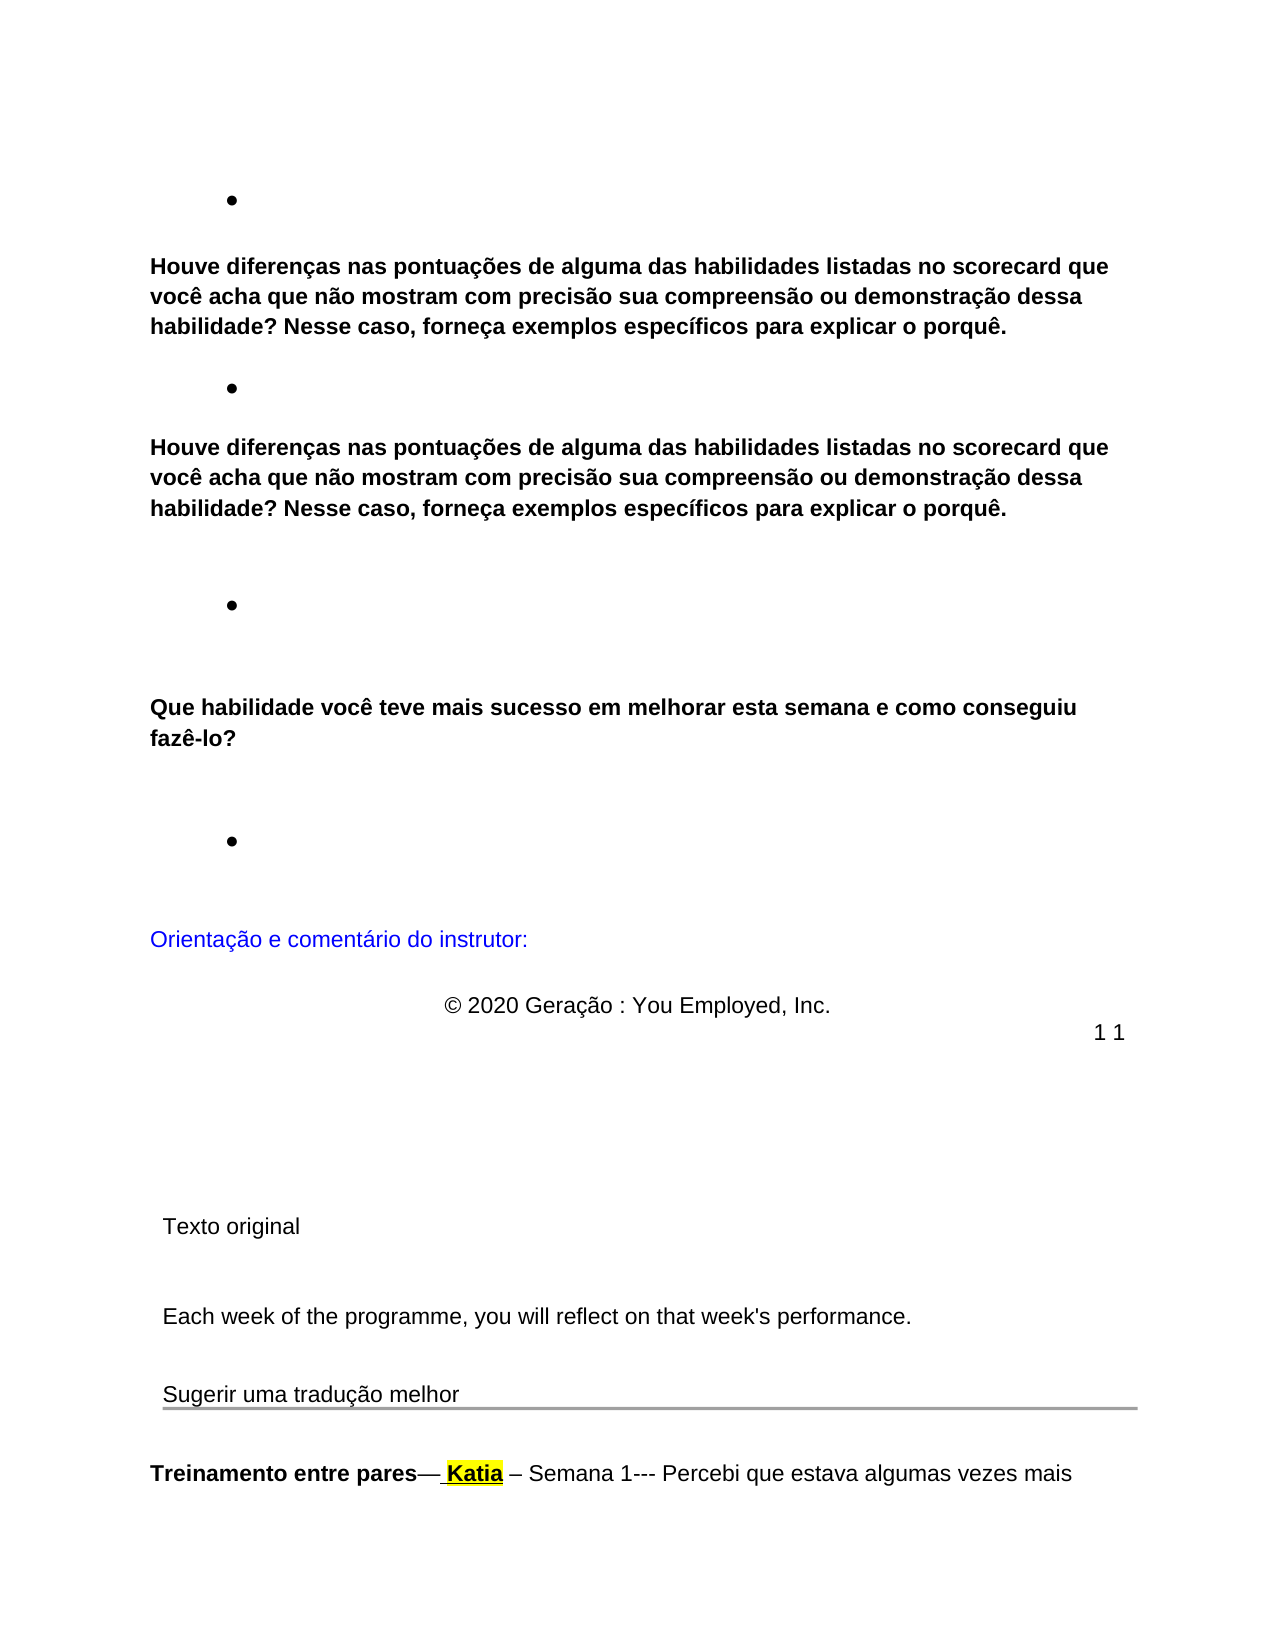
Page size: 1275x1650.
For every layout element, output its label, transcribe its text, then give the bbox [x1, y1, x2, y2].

text ● [225, 591, 1125, 618]
text 1 1 [150, 1018, 1125, 1045]
text Sugerir uma tradução melhor [162, 1381, 1112, 1406]
text Texto original [162, 1213, 1112, 1239]
text Houve diferenças nas pontuações de alguma das habilidades listadas no scorecard que você acha que não mostram com precisão sua compreensão ou demonstração dessa habilidade? Nesse caso, forneça exemplos específicos para explicar o porquê. [150, 253, 1125, 340]
text Houve diferenças nas pontuações de alguma das habilidades listadas no scorecard que você acha que não mostram com precisão sua compreensão ou demonstração dessa habilidade? Nesse caso, forneça exemplos específicos para explicar o porquê. [150, 434, 1125, 521]
text ● [225, 374, 1125, 400]
text © 2020 Geração : You Employed, Inc. [150, 992, 1125, 1018]
text Each week of the programme, you will reflect on that week's performance. [162, 1303, 1112, 1329]
text ● [225, 186, 1125, 213]
text Que habilidade você teve mais sucesso em melhorar esta semana e como conseguiu fazê-lo? [150, 694, 1125, 751]
text ● [225, 827, 1125, 854]
text Orientação e comentário do instrutor: [150, 926, 1125, 952]
